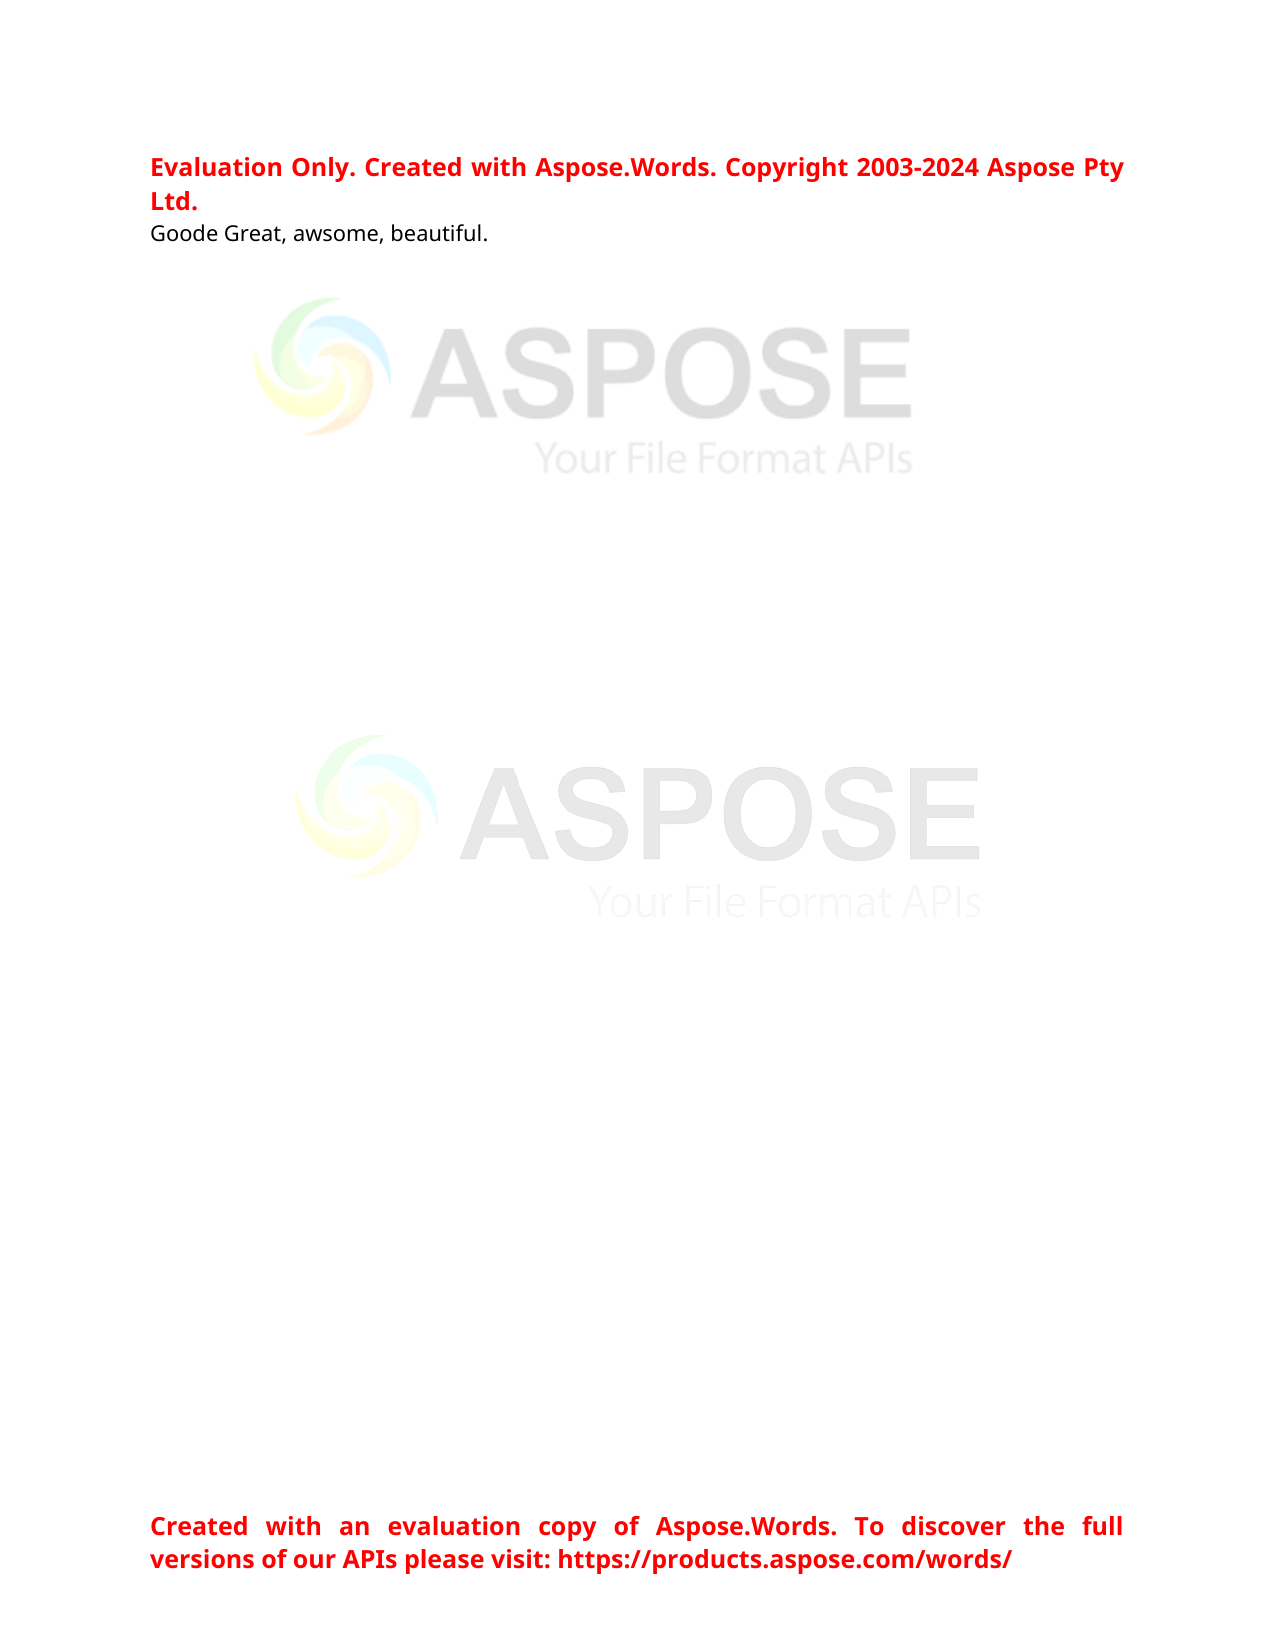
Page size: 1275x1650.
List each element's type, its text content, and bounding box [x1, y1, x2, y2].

picture [150, 248, 1016, 621]
text Evaluation Only. Created with Aspose.Words. Copyright 2003-2024 Aspose Pty Ltd. [150, 150, 1125, 218]
text Goode Great, awsome, beautiful. [150, 218, 1125, 248]
